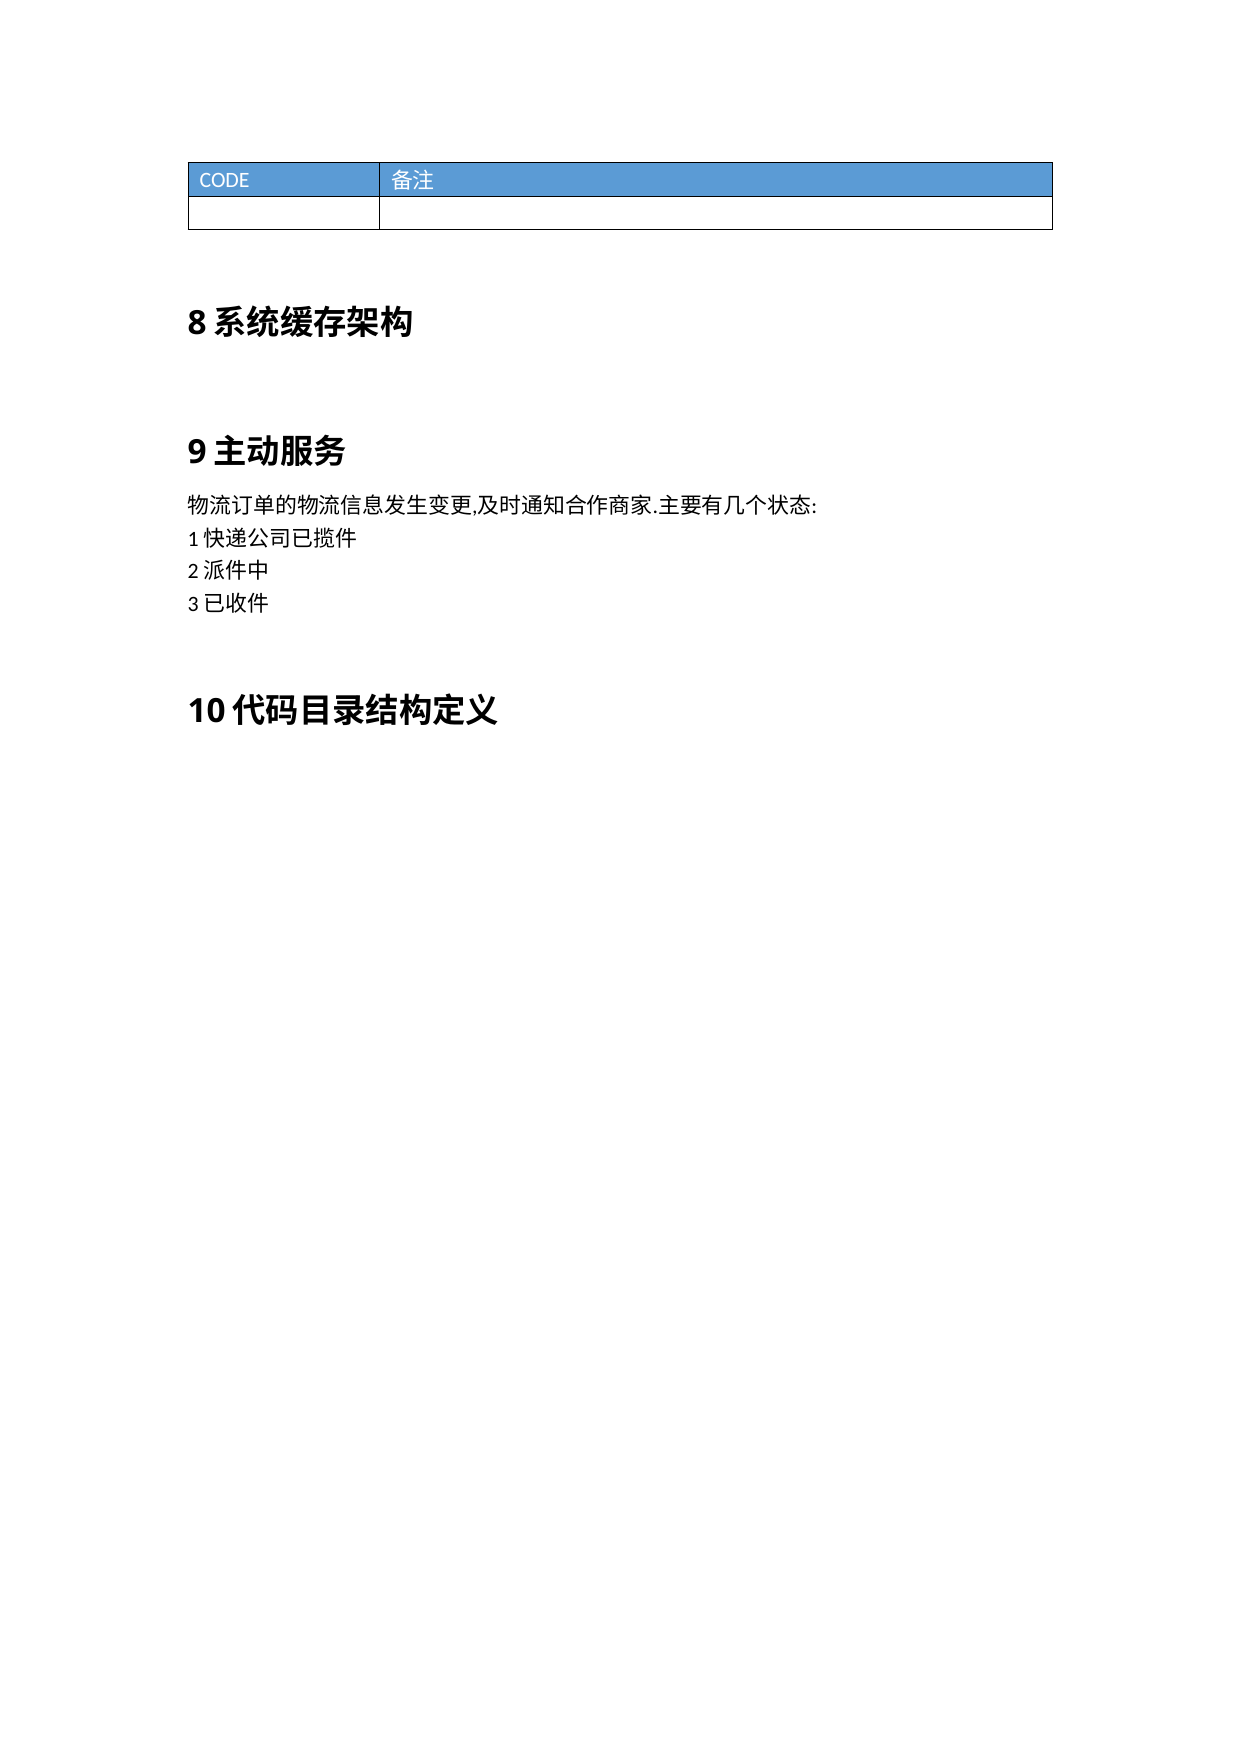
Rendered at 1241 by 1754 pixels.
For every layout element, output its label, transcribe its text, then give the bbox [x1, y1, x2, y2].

table_header CODE [189, 163, 379, 196]
table_header 备注 [380, 163, 1052, 196]
text 3 已收件 [187, 585, 1053, 618]
text 物流订单的物流信息发生变更,及时通知合作商家.主要有几个状态: [187, 488, 1053, 520]
title 10代码目录结构定义 [187, 675, 1053, 740]
table_cell [189, 197, 379, 229]
title 9主动服务 [187, 416, 1053, 481]
text 2 派件中 [187, 553, 1053, 585]
table_cell [380, 197, 1052, 229]
title 8系统缓存架构 [187, 288, 1053, 353]
text 1 快递公司已揽件 [187, 520, 1053, 553]
